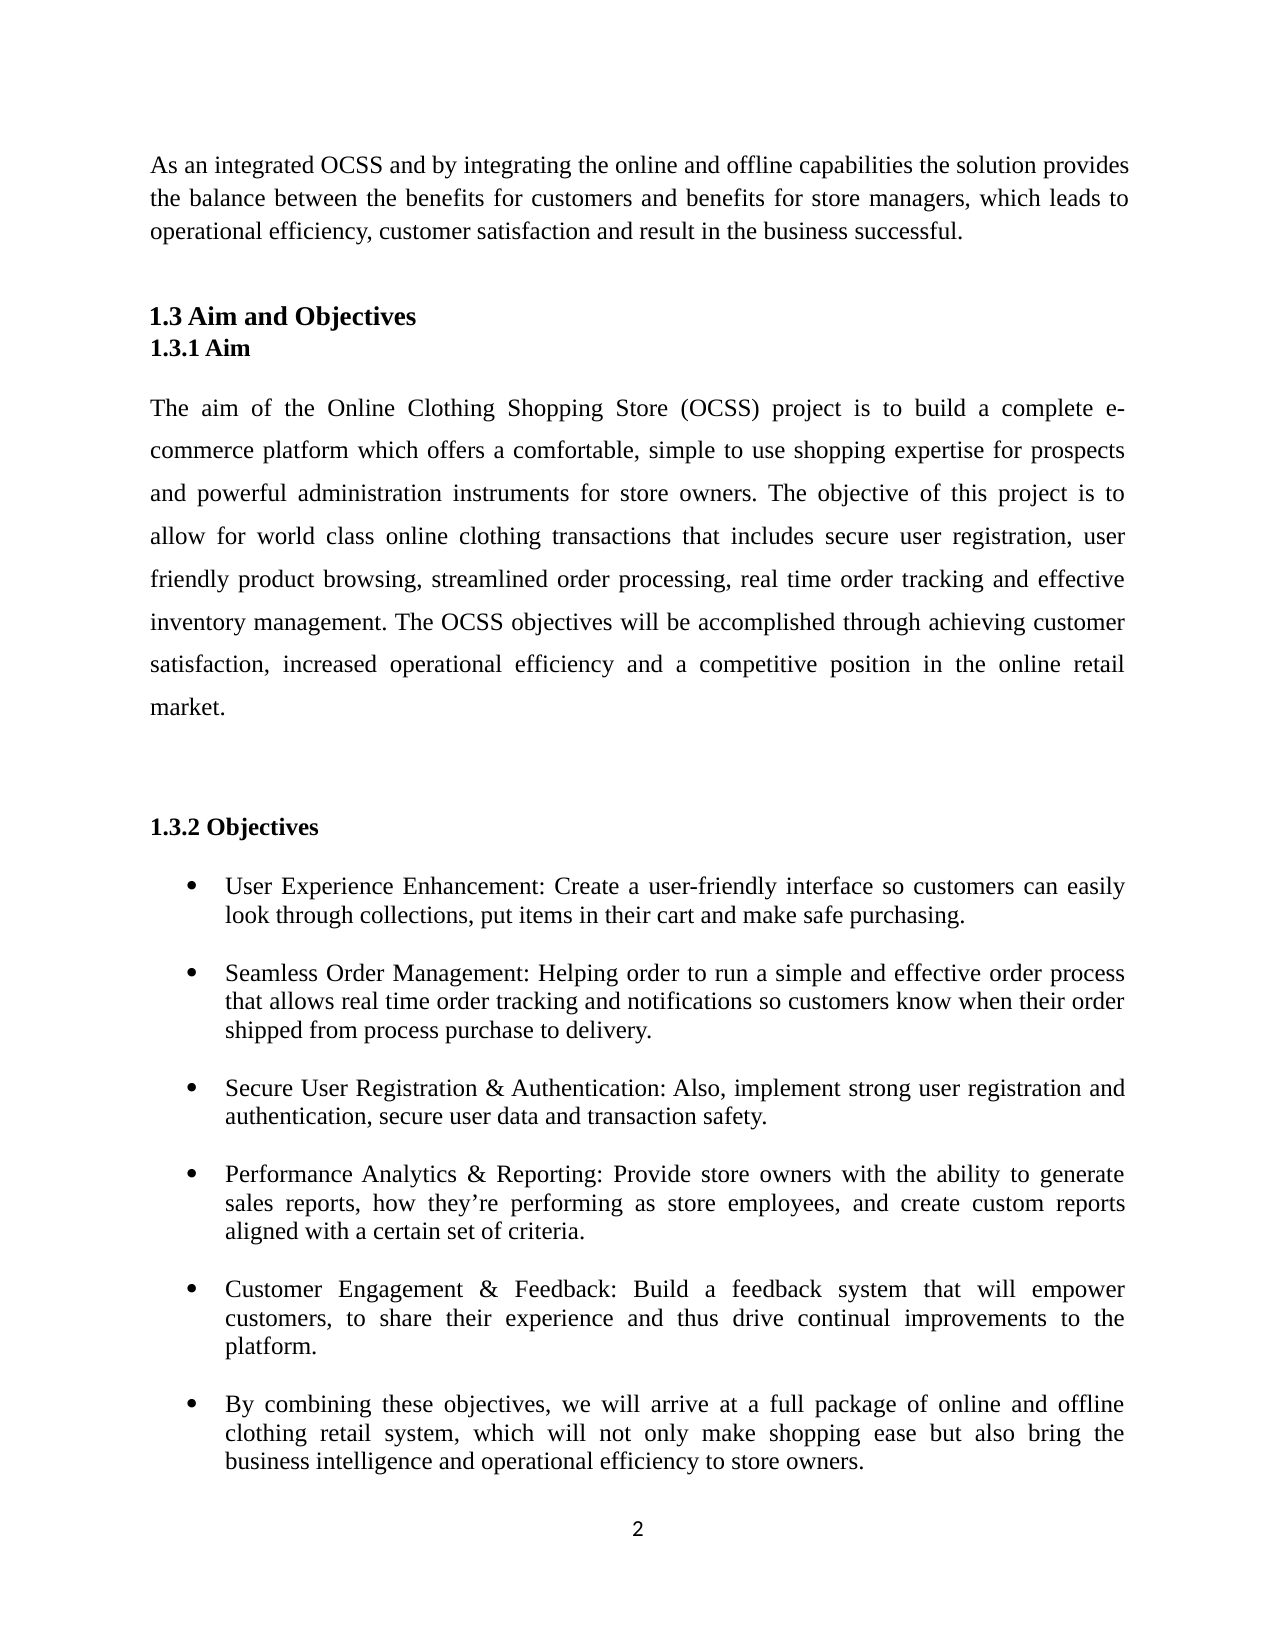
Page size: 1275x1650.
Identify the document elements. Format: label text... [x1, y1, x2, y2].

text The aim of the Online Clothing Shopping Store (OCSS) project is to build a complete e-commerce platform which offers a comfortable, simple to use shopping expertise for prospects and powerful administration instruments for store owners. The objective of this project is to allow for world class online clothing transactions that includes secure user registration, user friendly product browsing, streamlined order processing, real time order tracking and effective inventory management. The OCSS objectives will be accomplished through achieving customer satisfaction, increased operational efficiency and a competitive position in the online retail market. [150, 393, 1126, 721]
list By combining these objectives, we will arrive at a full package of online and offline clothing retail system, which will not only make shopping ease but also bring the business intelligence and operational efficiency to store owners. [187, 1389, 1126, 1475]
subtitle 1.3.2 Objectives [150, 812, 1130, 841]
subtitle 1.3.1 Aim [150, 333, 1130, 362]
list Seamless Order Management: Helping order to run a simple and effective order process that allows real time order tracking and notifications so customers know when their order shipped from process purchase to delivery. [187, 958, 1126, 1044]
list Secure User Registration & Authentication: Also, implement strong user registration and authentication, secure user data and transaction safety. [187, 1073, 1126, 1130]
list Customer Engagement & Feedback: Build a feedback system that will empower customers, to share their experience and thus drive continual improvements to the platform. [187, 1274, 1126, 1360]
list Performance Analytics & Reporting: Provide store owners with the ability to generate sales reports, how they’re performing as store employees, and create custom reports aligned with a certain set of criteria. [187, 1159, 1126, 1245]
list User Experience Enhancement: Create a user-friendly interface so customers can easily look through collections, put items in their cart and make safe purchasing. [187, 871, 1126, 929]
text As an integrated OCSS and by integrating the online and offline capabilities the solution provides the balance between the benefits for customers and benefits for store managers, which leads to operational efficiency, customer satisfaction and result in the business successful. [150, 150, 1130, 245]
subtitle 1.3 Aim and Objectives [148, 300, 1125, 331]
